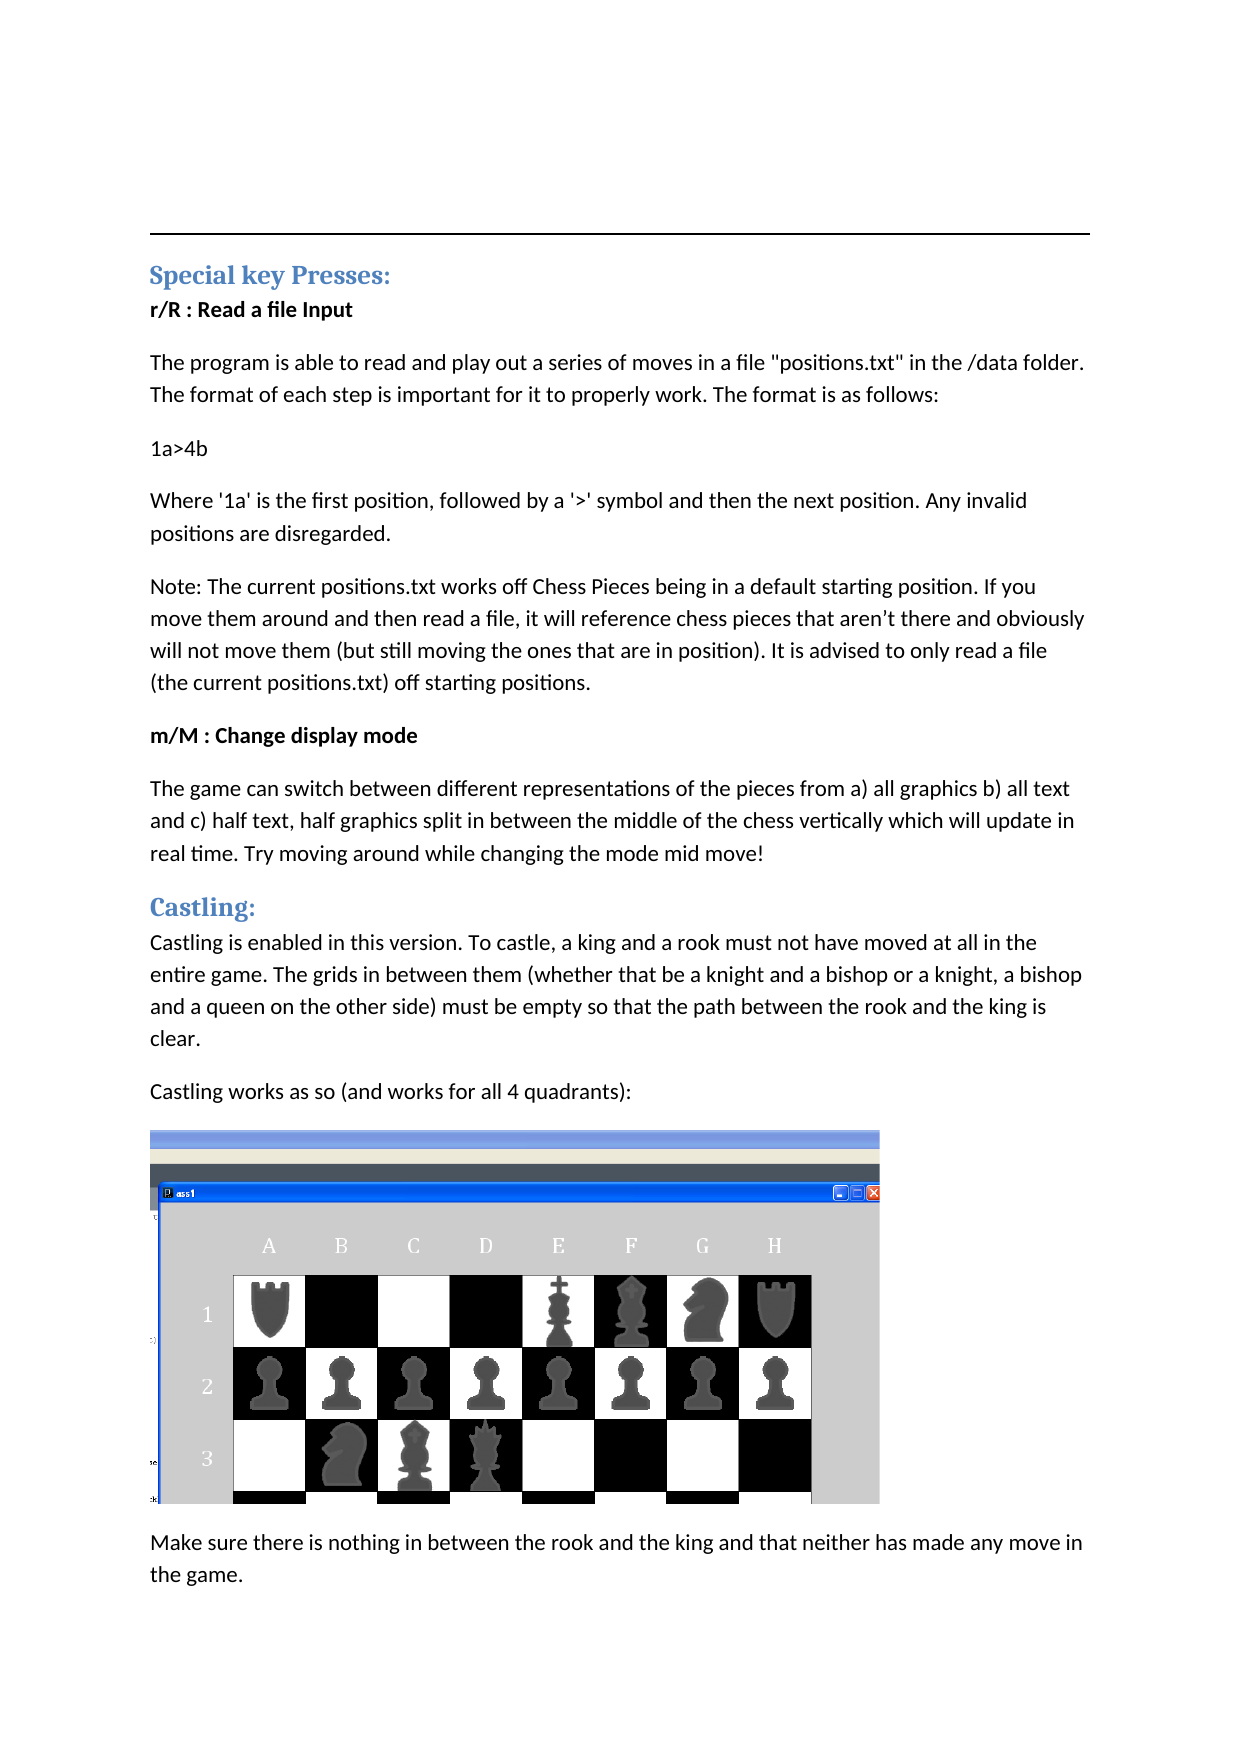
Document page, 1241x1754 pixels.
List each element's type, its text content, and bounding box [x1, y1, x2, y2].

text Note: The current positions.txt works off Chess Pieces being in a default starting position. If you move them around and then read a file, it will reference chess pieces that aren’t there and obviously will not move them (but still moving the ones that are in position). It is advised to only read a file (the current positions.txt) off starting positions. [150, 572, 1090, 696]
text r/R : Read a file Input [150, 295, 1090, 323]
text Where '1a' is the first position, followed by a '>' symbol and then the next position. Any invalid positions are disregarded. [150, 487, 1090, 547]
text 1a>4b [150, 434, 1090, 462]
text Castling works as so (and works for all 4 quadrants): [150, 1077, 1090, 1105]
picture [150, 1130, 880, 1504]
text m/M : Change display mode [150, 721, 1090, 749]
text The program is able to read and play out a series of moves in a file "positions.txt" in the /data folder. The format of each step is important for it to properly work. The format is as follows: [150, 348, 1090, 409]
text The game can switch between different representations of the pieces from a) all graphics b) all text and c) half text, half graphics split in between the middle of the chess vertically which will update in real time. Try moving around while changing the mode mid move! [150, 774, 1090, 867]
text Castling is enabled in this version. To castle, a king and a rook must not have moved at all in the entire game. The grids in between them (whether that be a knight and a bishop or a knight, a bishop and a queen on the other side) must be empty so that the path between the rook and the king is clear. [150, 928, 1090, 1052]
subtitle Special key Presses: [150, 260, 1090, 291]
text Make sure there is nothing in between the rook and the king and that neither has made any move in the game. [150, 1528, 1090, 1588]
subtitle Castling: [150, 892, 1090, 923]
